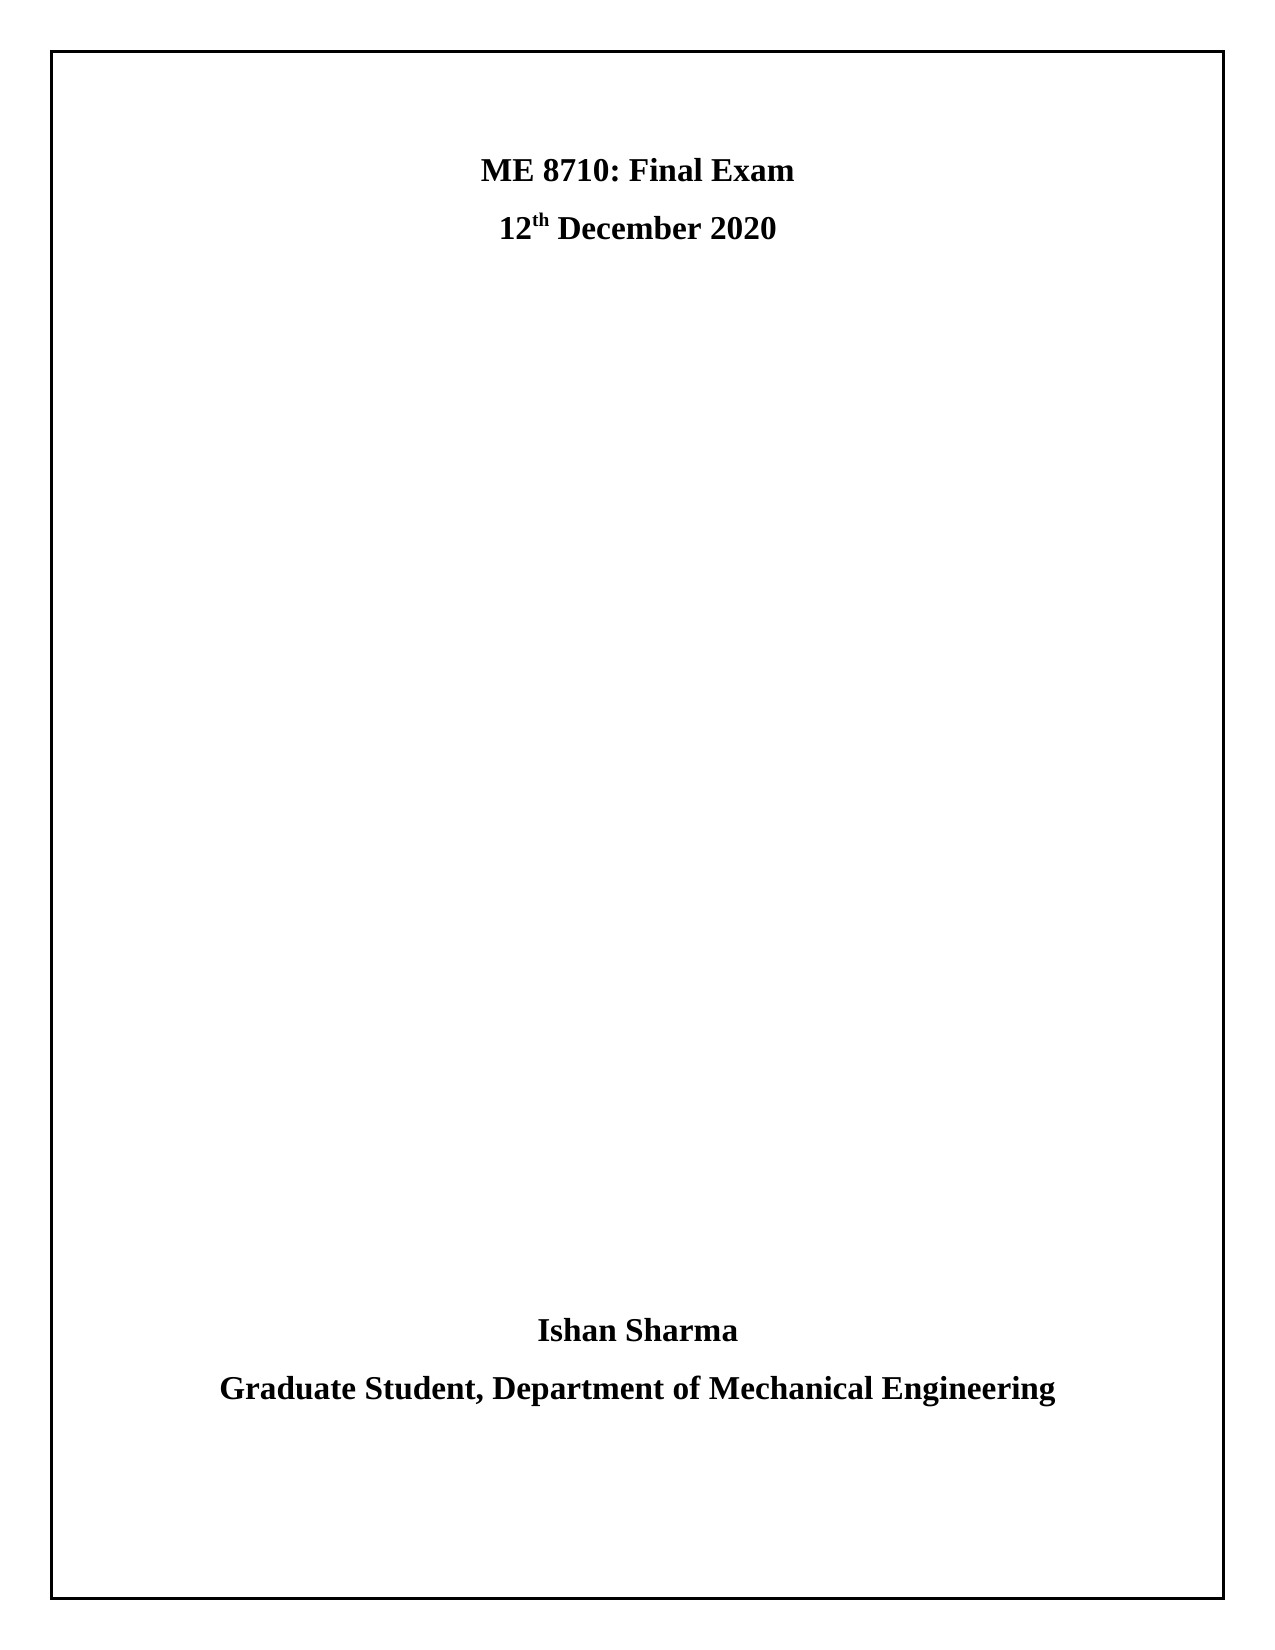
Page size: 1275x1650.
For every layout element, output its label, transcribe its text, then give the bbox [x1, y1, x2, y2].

text 12th December 2020 [150, 208, 1125, 246]
text ME 8710: Final Exam [150, 150, 1125, 188]
text Graduate Student, Department of Mechanical Engineering [150, 1368, 1125, 1407]
text Ishan Sharma [150, 1310, 1125, 1349]
